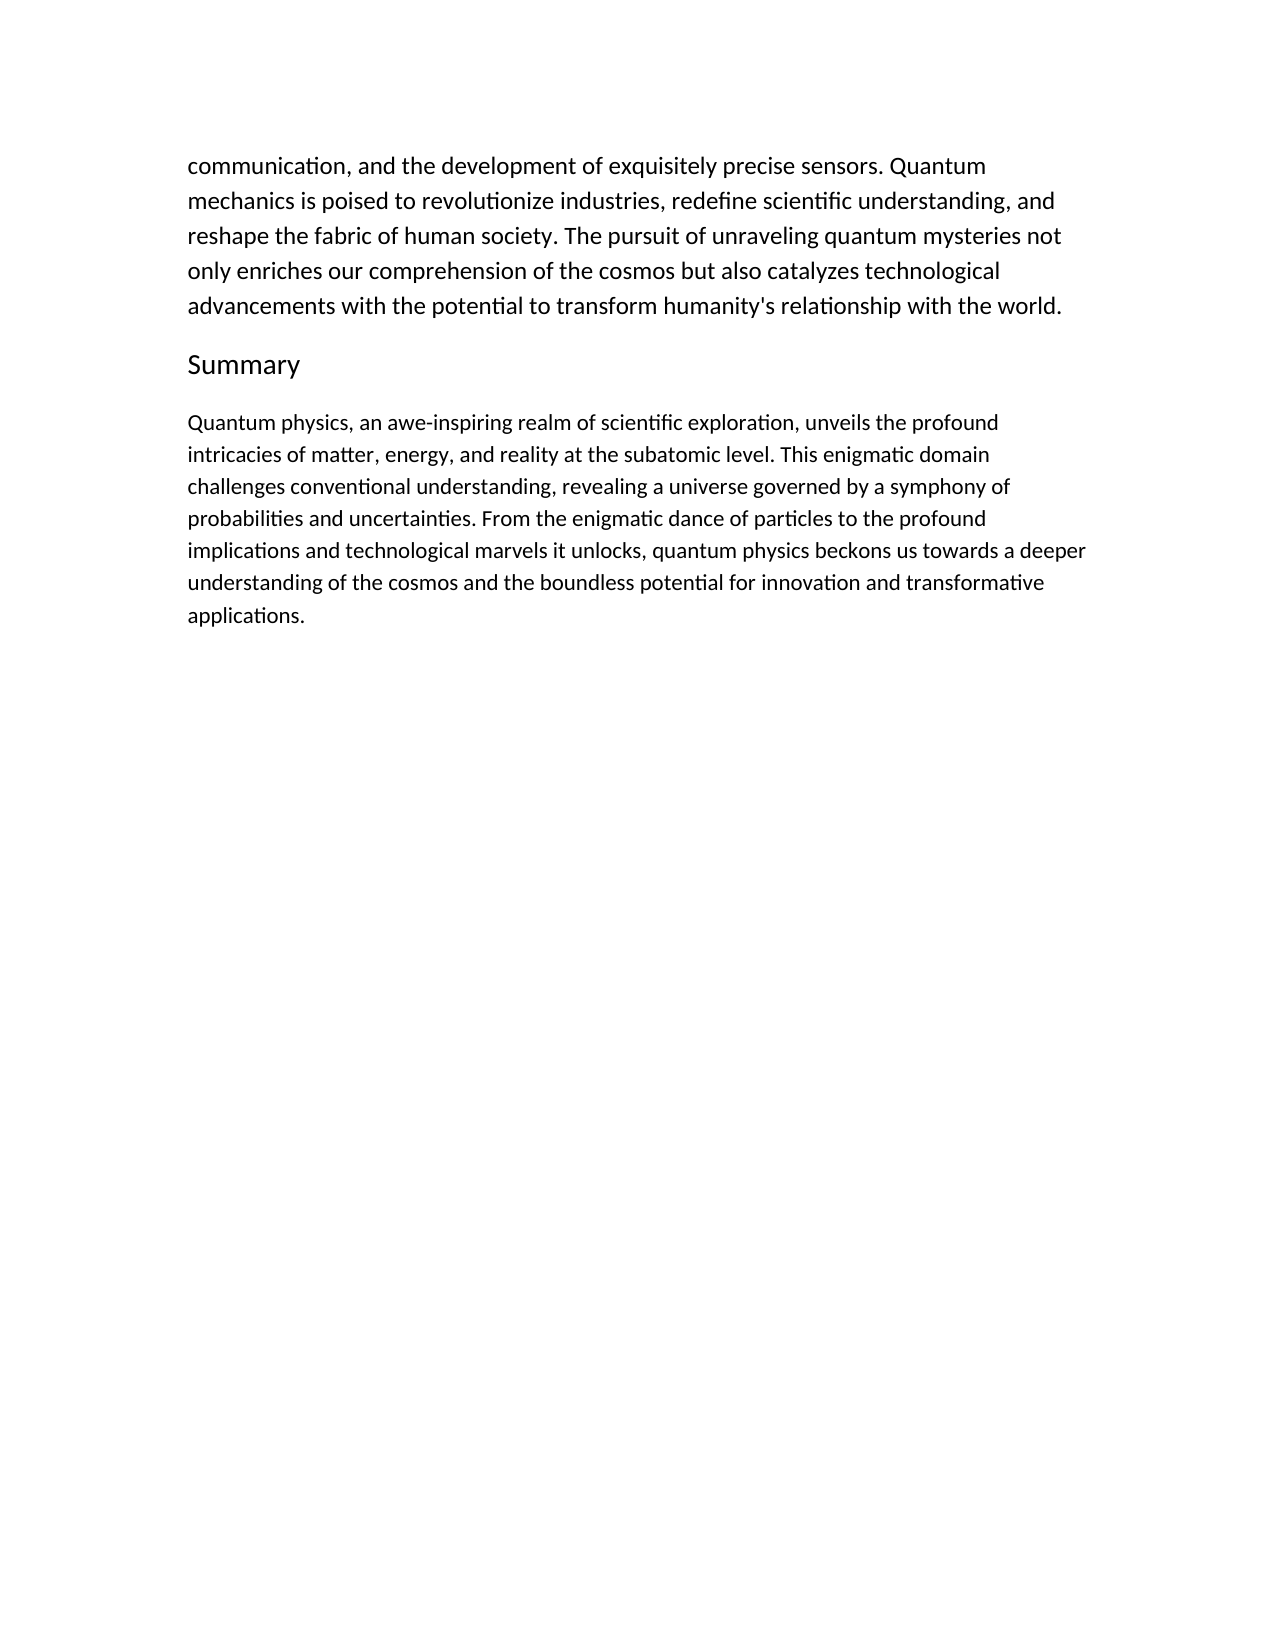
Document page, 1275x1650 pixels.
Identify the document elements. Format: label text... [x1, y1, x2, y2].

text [187, 150, 1087, 321]
text Quantum physics, an awe-inspiring realm of scientific exploration, unveils the profound intricacies of matter, energy, and reality at the subatomic level. This enigmatic domain challenges conventional understanding, revealing a universe governed by a symphony of probabilities and uncertainties. From the enigmatic dance of particles to the profound implications and technological marvels it unlocks, quantum physics beckons us towards a deeper understanding of the cosmos and the boundless potential for innovation and transformative applications. [187, 408, 1087, 629]
text Summary [187, 346, 1087, 381]
